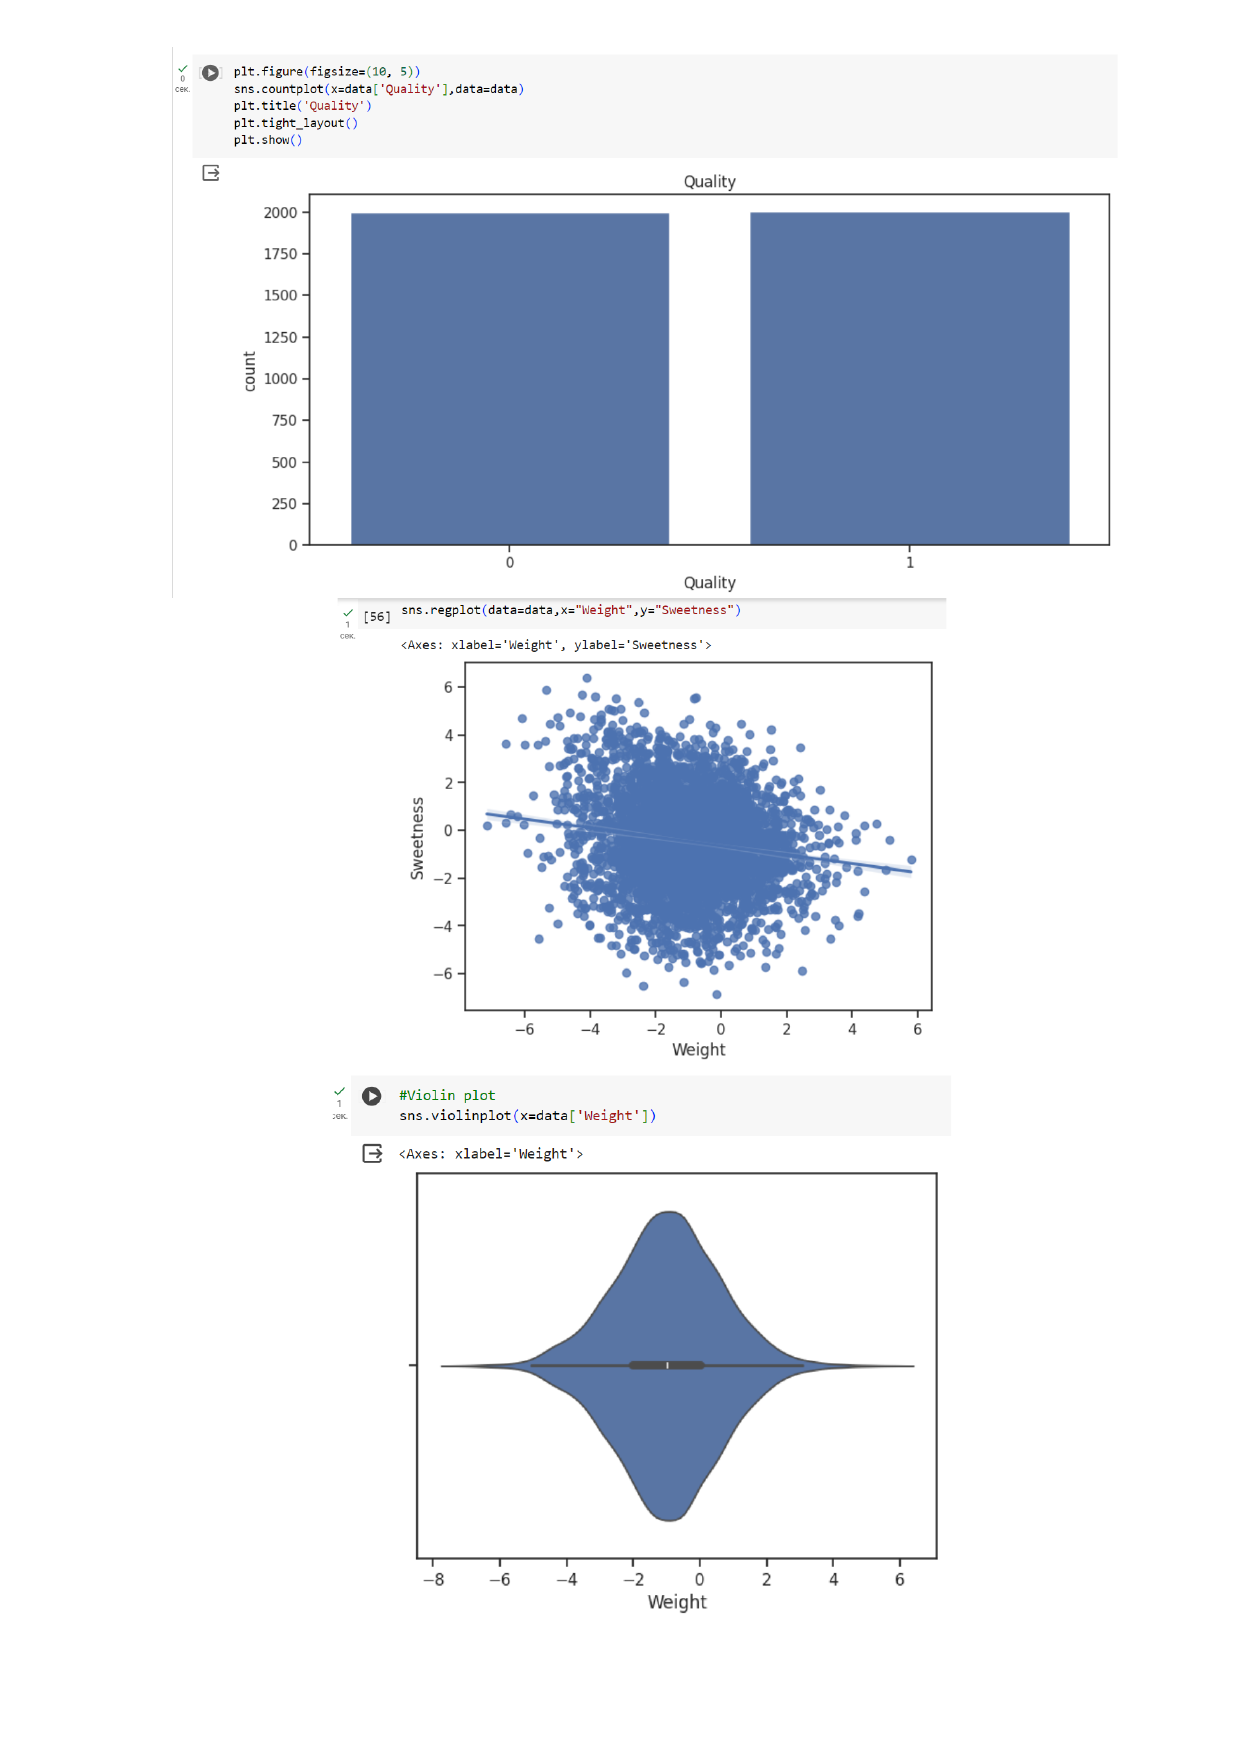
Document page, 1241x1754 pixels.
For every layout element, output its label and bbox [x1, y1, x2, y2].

picture [166, 47, 1118, 1622]
